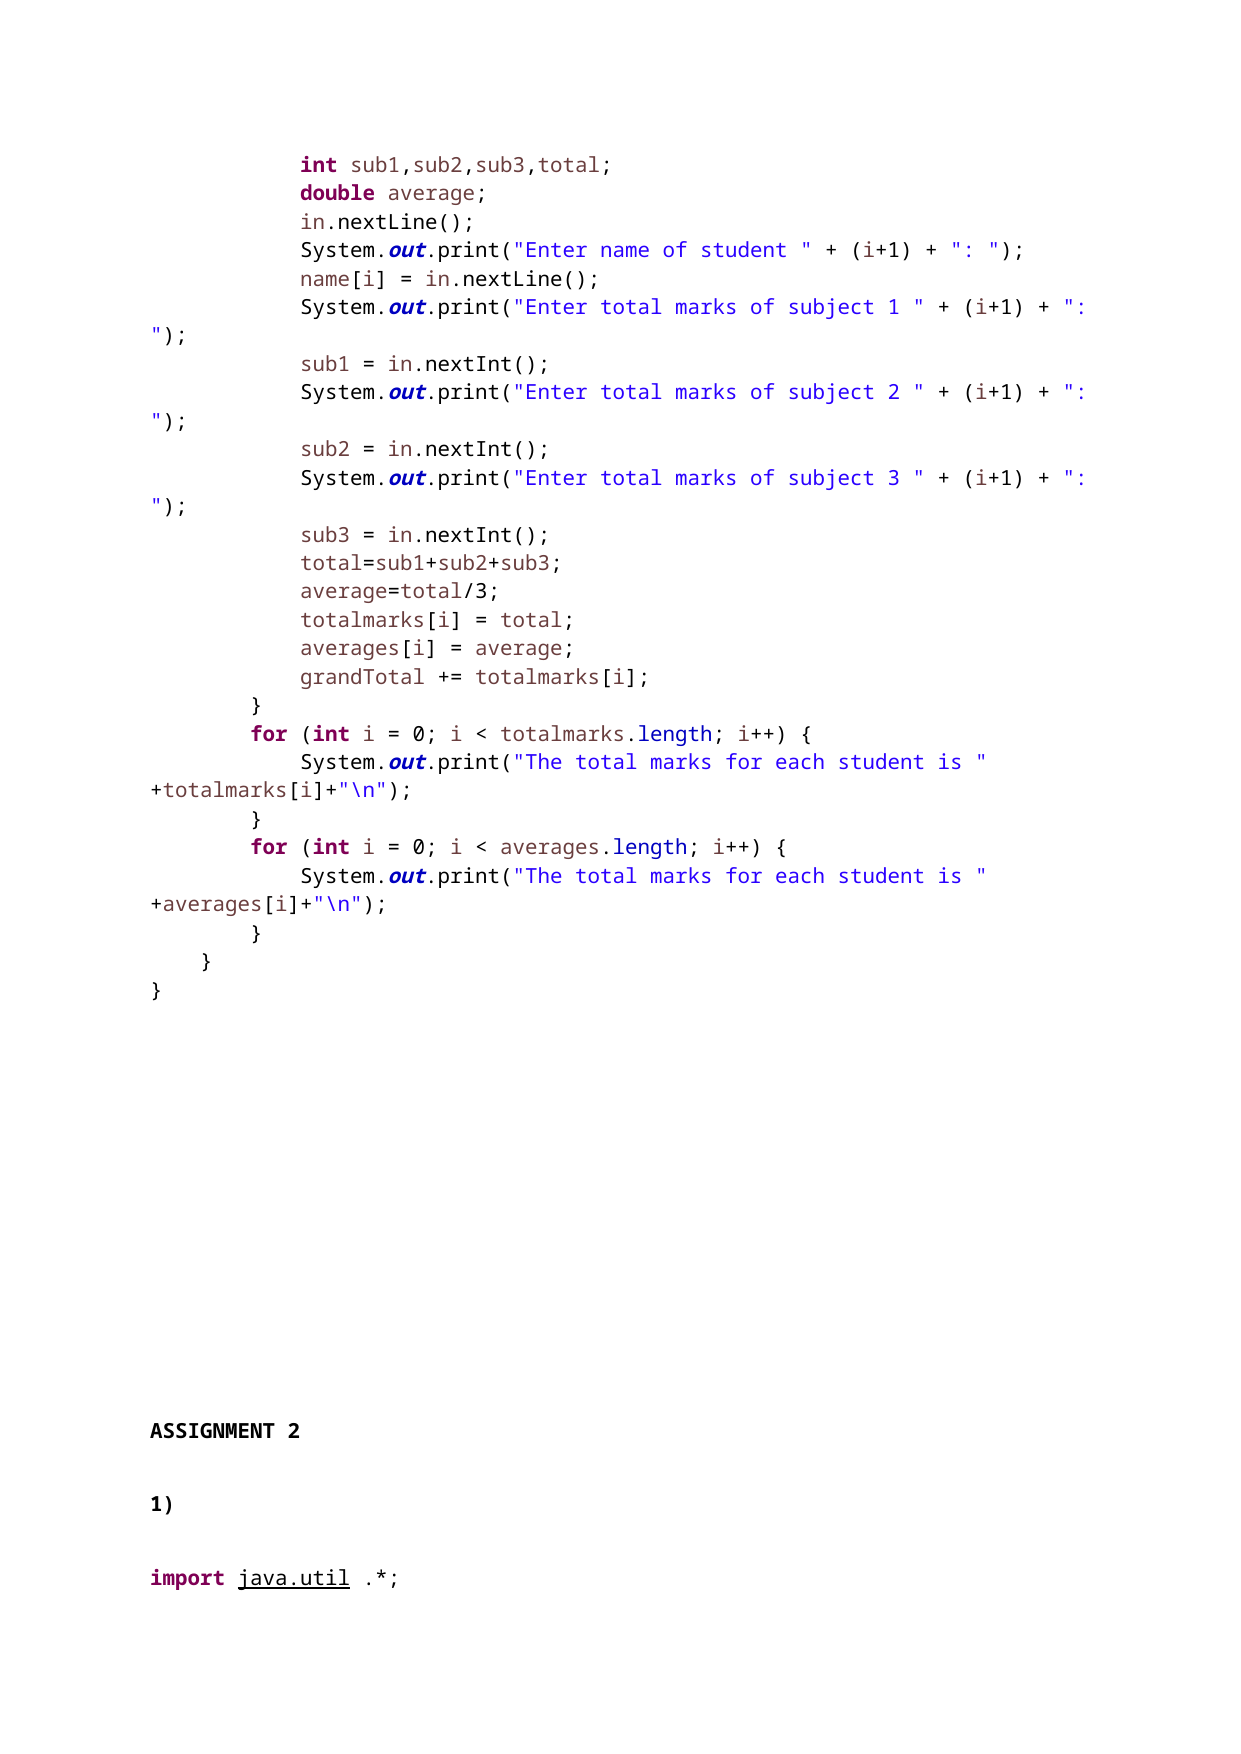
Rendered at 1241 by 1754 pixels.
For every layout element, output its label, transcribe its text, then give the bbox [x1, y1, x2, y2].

text } [150, 918, 1090, 946]
text sub2 = in.nextInt(); [150, 434, 1090, 463]
text System.out.print("The total marks for each student is " +averages[i]+"\n"); [150, 861, 1090, 918]
text in.nextLine(); [150, 207, 1090, 235]
text import java.util .*; [150, 1563, 1090, 1591]
text } [150, 804, 1090, 832]
text System.out.print("Enter name of student " + (i+1) + ": "); [150, 235, 1090, 264]
text grandTotal += totalmarks[i]; [150, 662, 1090, 690]
text for (int i = 0; i < averages.length; i++) { [150, 832, 1090, 861]
text System.out.print("Enter total marks of subject 1 " + (i+1) + ": "); [150, 292, 1090, 349]
text totalmarks[i] = total; [150, 605, 1090, 633]
text for (int i = 0; i < totalmarks.length; i++) { [150, 719, 1090, 747]
text ASSIGNMENT 2 [150, 1416, 1090, 1444]
text } [150, 946, 1090, 975]
text 1) [150, 1489, 1090, 1518]
text double average; [150, 178, 1090, 207]
text average=total/3; [150, 577, 1090, 605]
text } [150, 690, 1090, 719]
text System.out.print("The total marks for each student is " +totalmarks[i]+"\n"); [150, 747, 1090, 804]
text total=sub1+sub2+sub3; [150, 548, 1090, 577]
text } [150, 975, 1090, 1003]
text sub3 = in.nextInt(); [150, 520, 1090, 548]
text System.out.print("Enter total marks of subject 3 " + (i+1) + ": "); [150, 463, 1090, 520]
text name[i] = in.nextLine(); [150, 264, 1090, 292]
text sub1 = in.nextInt(); [150, 349, 1090, 377]
text System.out.print("Enter total marks of subject 2 " + (i+1) + ": "); [150, 377, 1090, 434]
text int sub1,sub2,sub3,total; [150, 150, 1090, 178]
text averages[i] = average; [150, 633, 1090, 662]
